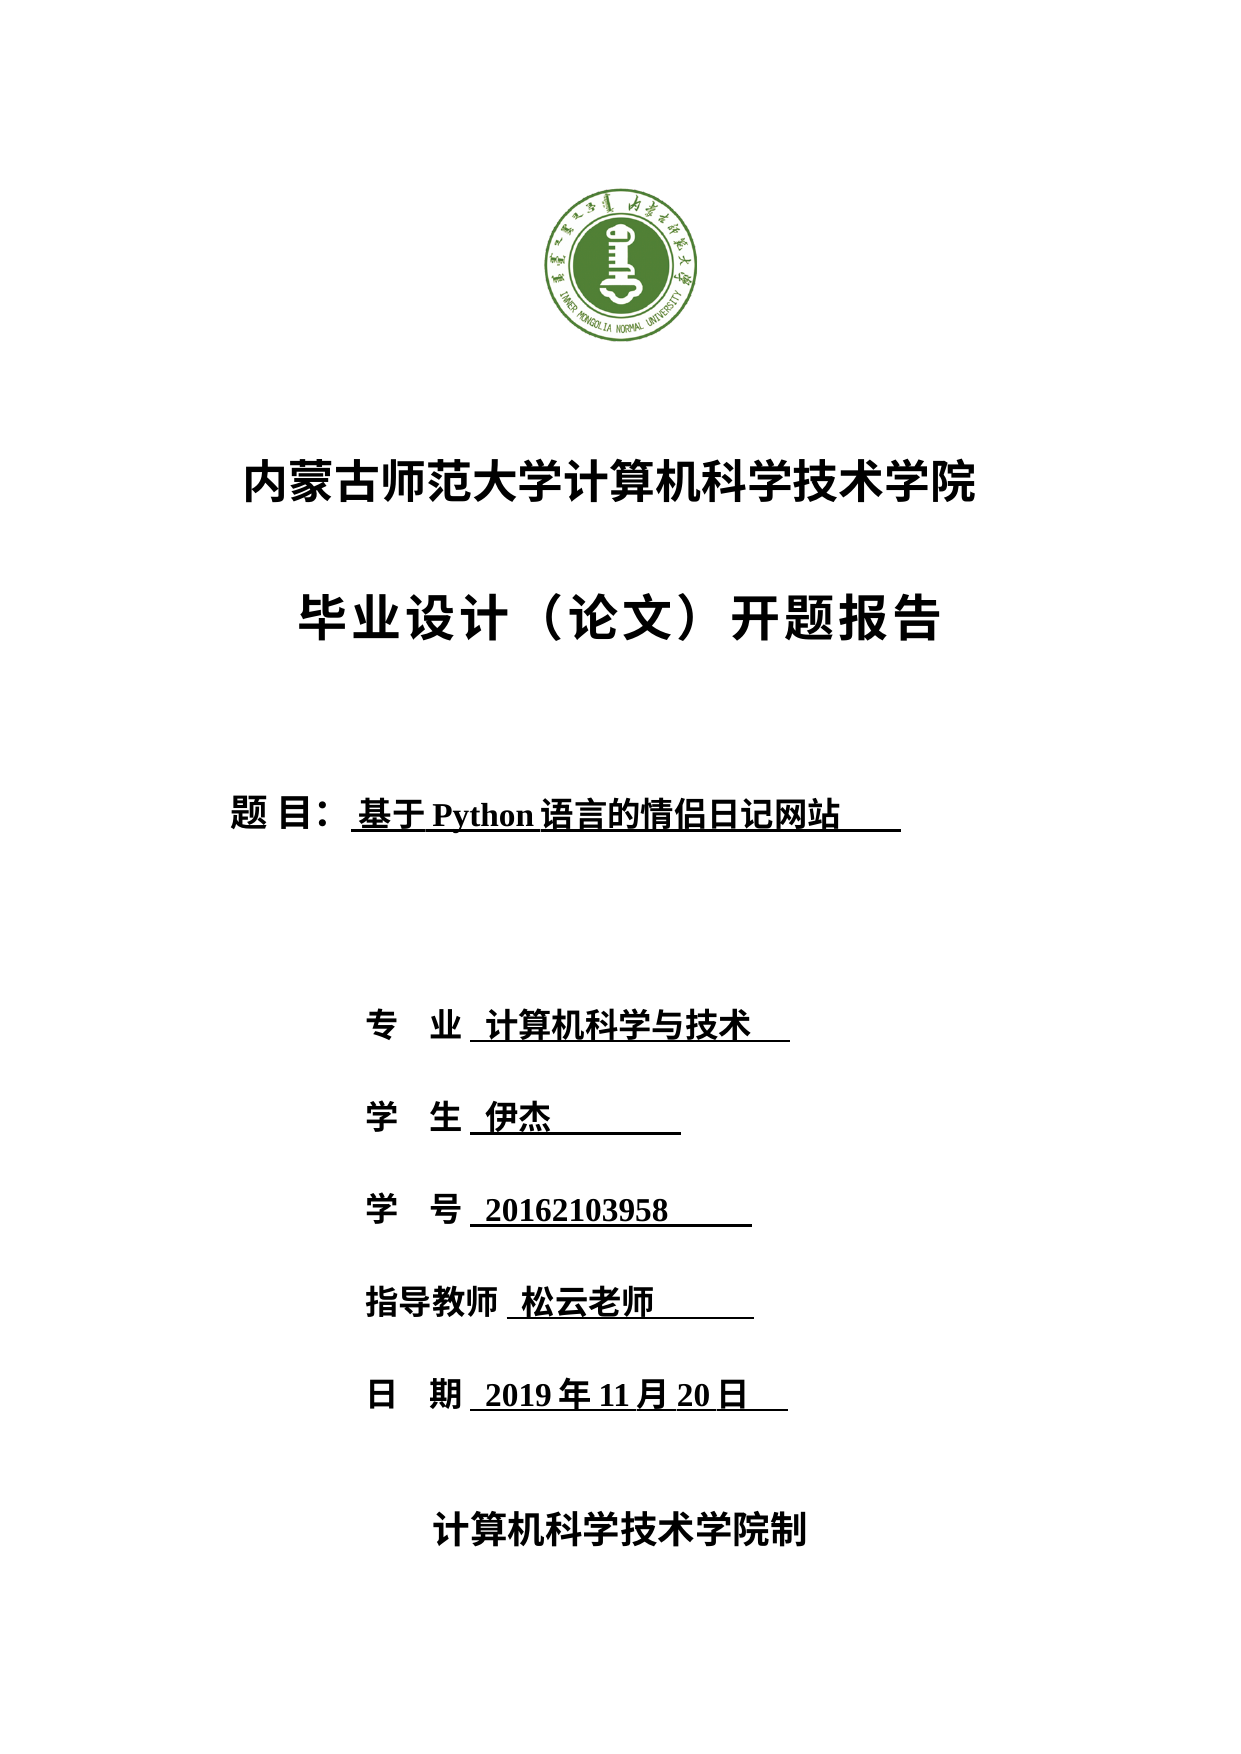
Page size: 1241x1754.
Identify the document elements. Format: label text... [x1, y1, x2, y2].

text 日 期 2019年11月20日 [136, 1368, 1104, 1416]
text 学 号 20162103958 [136, 1183, 1105, 1231]
text 毕业设计（论文）开题报告 [136, 578, 1104, 651]
text 题 目： 基于Python语言的情侣日记网站 [136, 783, 1104, 837]
picture [543, 187, 698, 342]
text 学 生 伊杰 [136, 1091, 1104, 1139]
text 内蒙古师范大学计算机科学技术学院 [114, 446, 1104, 512]
text 专 业 计算机科学与技术 [136, 998, 1105, 1047]
text 计算机科学技术学院制 [136, 1500, 1104, 1555]
text 指导教师 松云老师 [136, 1275, 1104, 1324]
